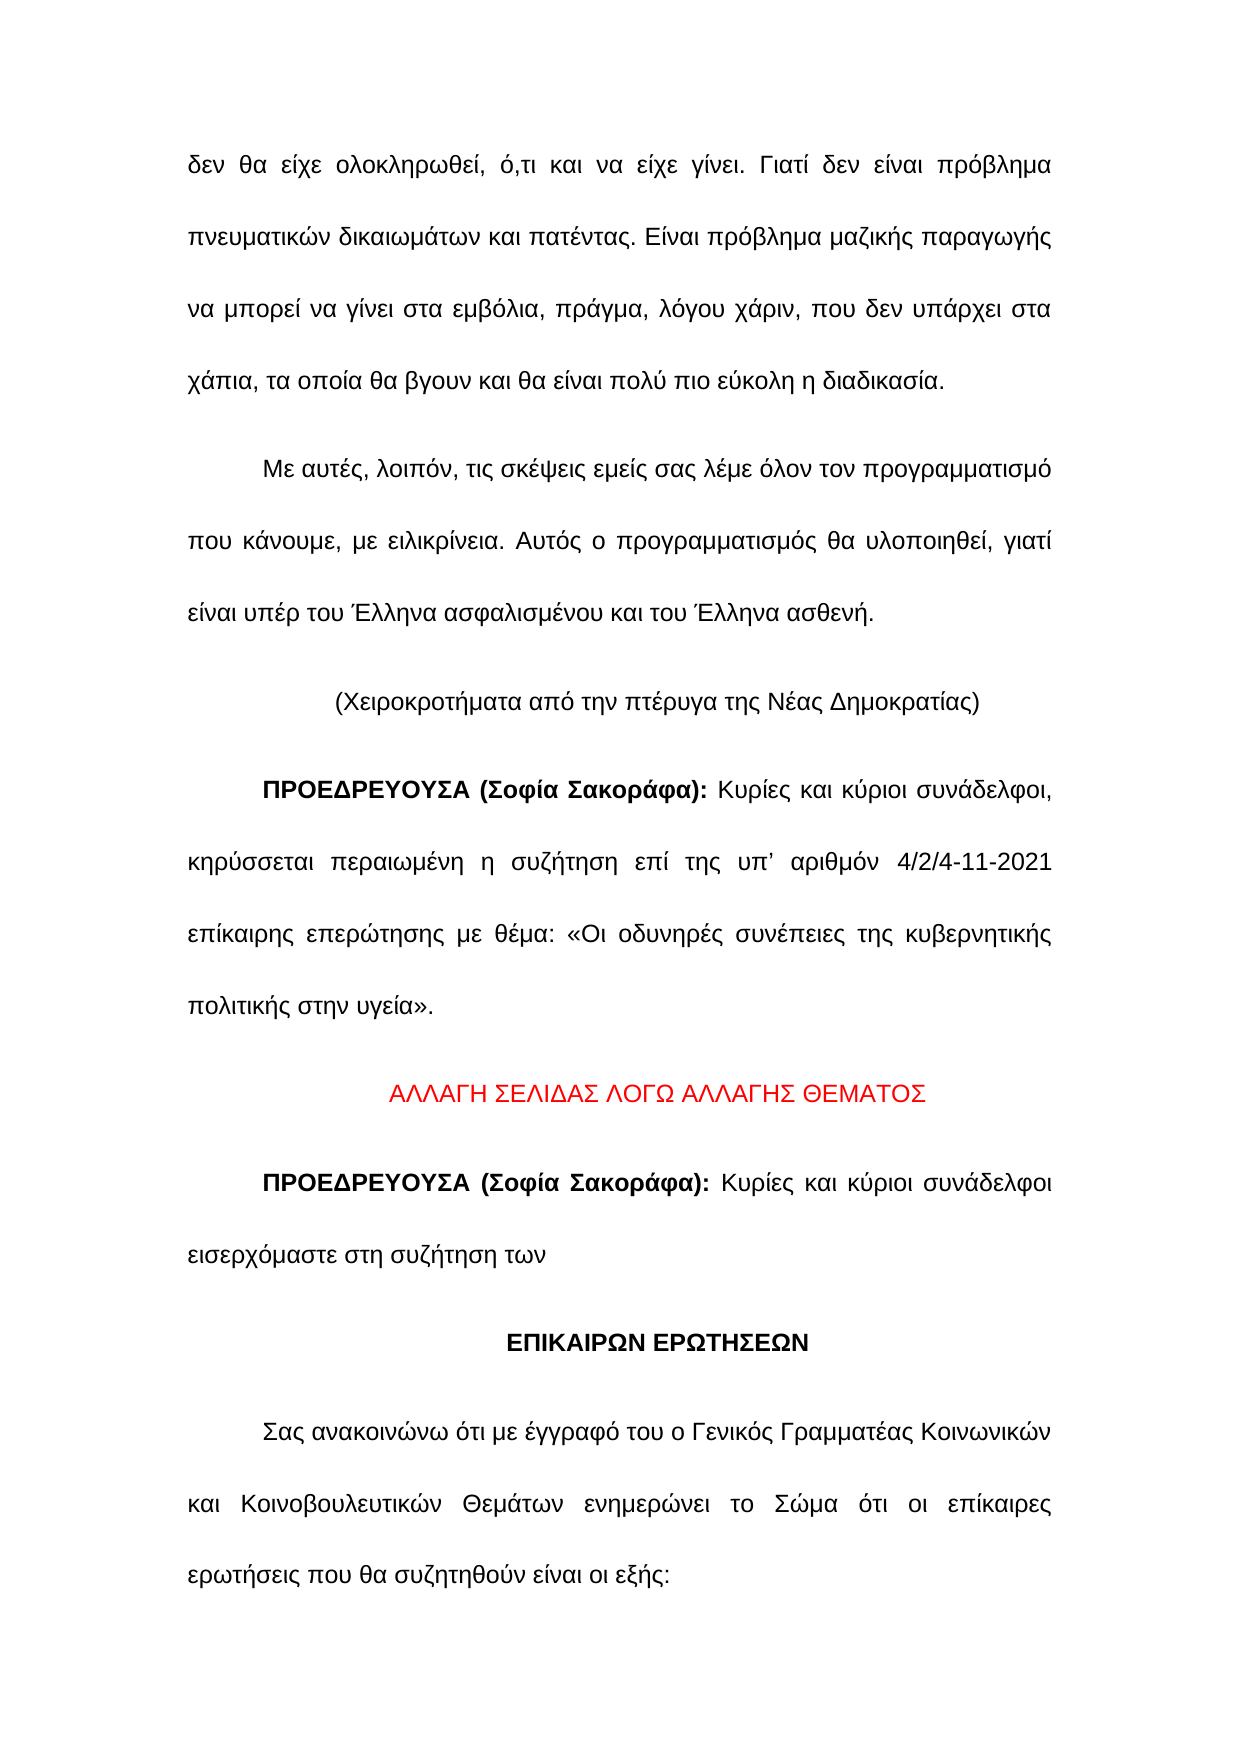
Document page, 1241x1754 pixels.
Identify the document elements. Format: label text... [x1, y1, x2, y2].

text ΕΠΙΚΑΙΡΩΝ ΕΡΩΤΗΣΕΩΝ [187, 1328, 1053, 1357]
text ΠΡΟΕΔΡΕΥΟΥΣΑ (Σοφία Σακοράφα): Κυρίες και κύριοι συνάδελφοι, κηρύσσεται περαιωμένη η συζήτηση επί της υπ’ αριθμόν 4/2/4-11-2021 επίκαιρης επερώτησης με θέμα: «Οι οδυνηρές συνέπειες της κυβερνητικής πολιτικής στην υγεία». [187, 775, 1053, 1019]
text (Χειροκροτήματα από την πτέρυγα της Νέας Δημοκρατίας) [187, 686, 1053, 715]
text ΠΡΟΕΔΡΕΥΟΥΣΑ (Σοφία Σακοράφα): Κυρίες και κύριοι συνάδελφοι εισερχόμαστε στη συζήτηση των [187, 1168, 1053, 1268]
text Σας ανακοινώνω ότι με έγγραφό του ο Γενικός Γραμματέας Κοινωνικών και Κοινοβουλευτικών Θεμάτων ενημερώνει το Σώμα ότι οι επίκαιρες ερωτήσεις που θα συζητηθούν είναι οι εξής: [187, 1417, 1053, 1589]
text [187, 150, 1053, 394]
text Με αυτές, λοιπόν, τις σκέψεις εμείς σας λέμε όλον τον προγραμματισμό που κάνουμε, με ειλικρίνεια. Αυτός ο προγραμματισμός θα υλοποιηθεί, γιατί είναι υπέρ του Έλληνα ασφαλισμένου και του Έλληνα ασθενή. [187, 454, 1053, 627]
text ΑΛΛΑΓΗ ΣΕΛΙΔΑΣ ΛΟΓΩ ΑΛΛΑΓΗΣ ΘΕΜΑΤΟΣ [187, 1079, 1053, 1108]
